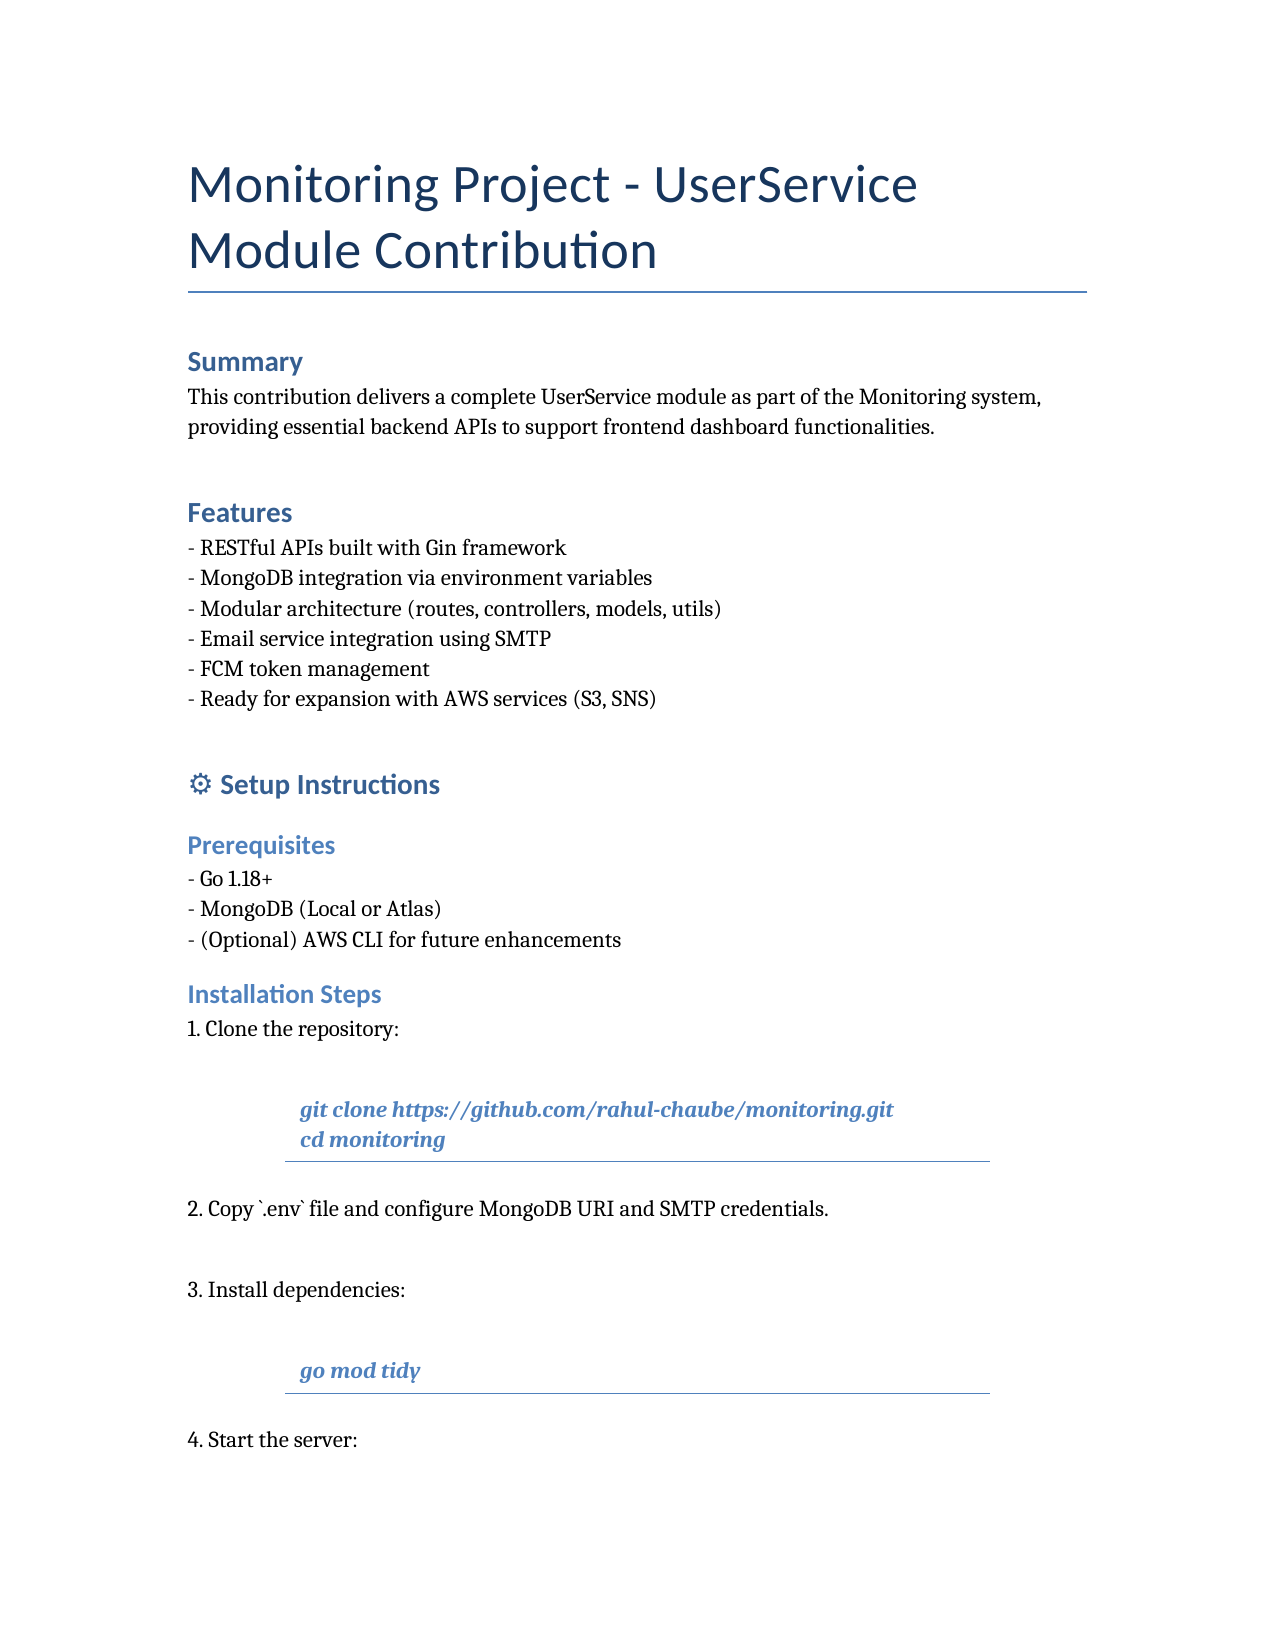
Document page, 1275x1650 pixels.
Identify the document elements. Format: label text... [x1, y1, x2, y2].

text 1. Clone the repository: [187, 1015, 1087, 1072]
text git clone https://github.com/rahul-chaube/monitoring.git cd monitoring [285, 1097, 990, 1161]
text 2. Copy `.env` file and configure MongoDB URI and SMTP credentials. [187, 1196, 1087, 1252]
text - RESTful APIs built with Gin framework - MongoDB integration via environment variables - Modular architecture (routes, controllers, models, utils) - Email service integration using SMTP - FCM token management - Ready for expansion with AWS services (S3, SNS) [187, 535, 1087, 712]
subtitle Summary [187, 343, 1087, 378]
text 4. Start the server: [187, 1427, 1087, 1483]
text go mod tidy [285, 1358, 990, 1393]
subtitle Prerequisites [187, 828, 1087, 861]
subtitle ⚙️ Setup Instructions [187, 766, 1087, 802]
title Monitoring Project - UserService Module Contribution [187, 150, 1087, 293]
subtitle Features [187, 494, 1087, 530]
text This contribution delivers a complete UserService module as part of the Monitoring system, providing essential backend APIs to support frontend dashboard functionalities. [187, 384, 1087, 440]
text 3. Install dependencies: [187, 1277, 1087, 1333]
text - Go 1.18+ - MongoDB (Local or Atlas) - (Optional) AWS CLI for future enhancements [187, 866, 1087, 953]
subtitle Installation Steps [187, 977, 1087, 1010]
